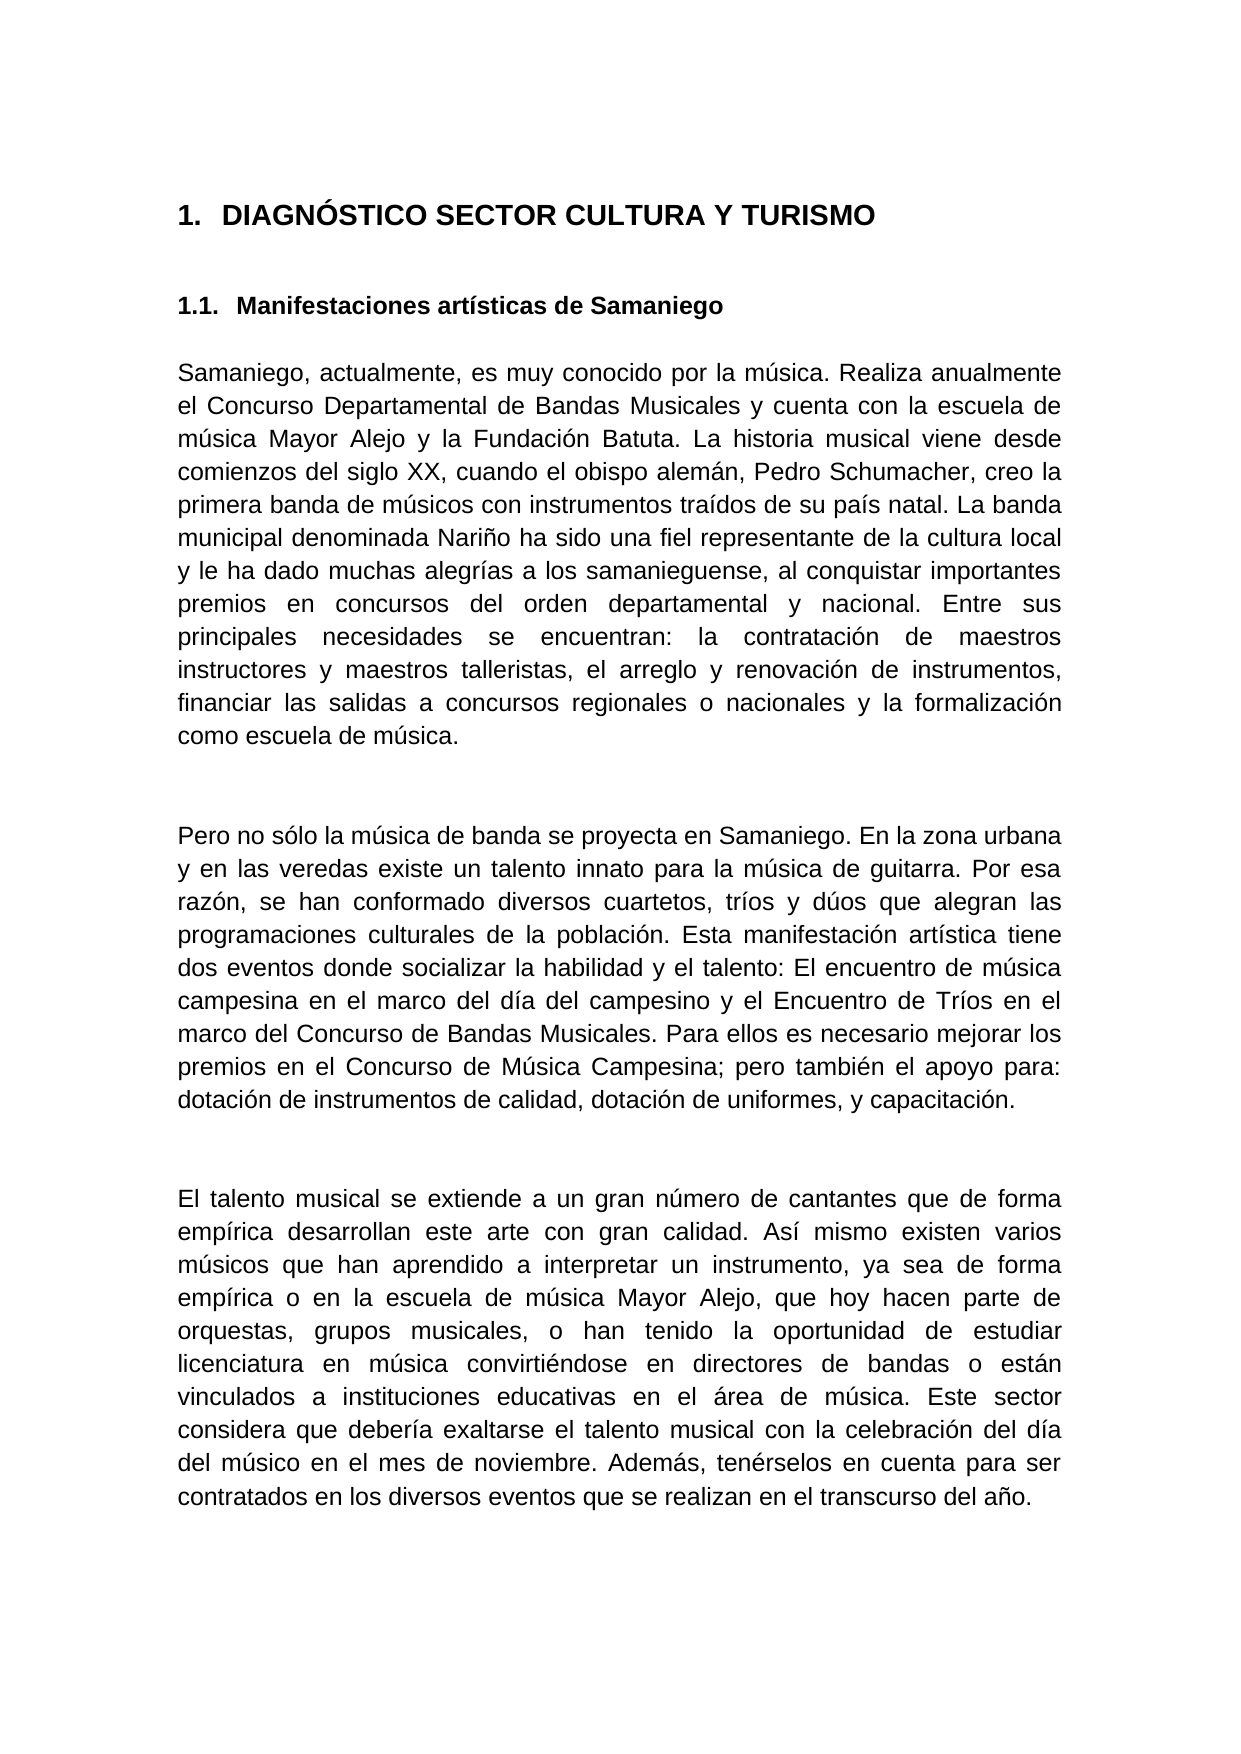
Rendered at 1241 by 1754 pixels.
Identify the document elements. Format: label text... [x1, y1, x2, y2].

text Samaniego, actualmente, es muy conocido por la música. Realiza anualmente el Concurso Departamental de Bandas Musicales y cuenta con la escuela de música Mayor Alejo y la Fundación Batuta. La historia musical viene desde comienzos del siglo XX, cuando el obispo alemán, Pedro Schumacher, creo la primera banda de músicos con instrumentos traídos de su país natal. La banda municipal denominada Nariño ha sido una fiel representante de la cultura local y le ha dado muchas alegrías a los samanieguense, al conquistar importantes premios en concursos del orden departamental y nacional. Entre sus principales necesidades se encuentran: la contratación de maestros instructores y maestros talleristas, el arreglo y renovación de instrumentos, financiar las salidas a concursos regionales o nacionales y la formalización como escuela de música. [177, 358, 1063, 750]
text El talento musical se extiende a un gran número de cantantes que de forma empírica desarrollan este arte con gran calidad. Así mismo existen varios músicos que han aprendido a interpretar un instrumento, ya sea de forma empírica o en la escuela de música Mayor Alejo, que hoy hacen parte de orquestas, grupos musicales, o han tenido la oportunidad de estudiar licenciatura en música convirtiéndose en directores de bandas o están vinculados a instituciones educativas en el área de música. Este sector considera que debería exaltarse el talento musical con la celebración del día del músico en el mes de noviembre. Además, tenérselos en cuenta para ser contratados en los diversos eventos que se realizan en el transcurso del año. [177, 1184, 1063, 1510]
subtitle Manifestaciones artísticas de Samaniego [177, 291, 1063, 320]
subtitle DIAGNÓSTICO SECTOR CULTURA Y TURISMO [177, 198, 1063, 231]
text Pero no sólo la música de banda se proyecta en Samaniego. En la zona urbana y en las veredas existe un talento innato para la música de guitarra. Por esa razón, se han conformado diversos cuartetos, tríos y dúos que alegran las programaciones culturales de la población. Esta manifestación artística tiene dos eventos donde socializar la habilidad y el talento: El encuentro de música campesina en el marco del día del campesino y el Encuentro de Tríos en el marco del Concurso de Bandas Musicales. Para ellos es necesario mejorar los premios en el Concurso de Música Campesina; pero también el apoyo para: dotación de instrumentos de calidad, dotación de uniformes, y capacitación. [177, 821, 1063, 1114]
